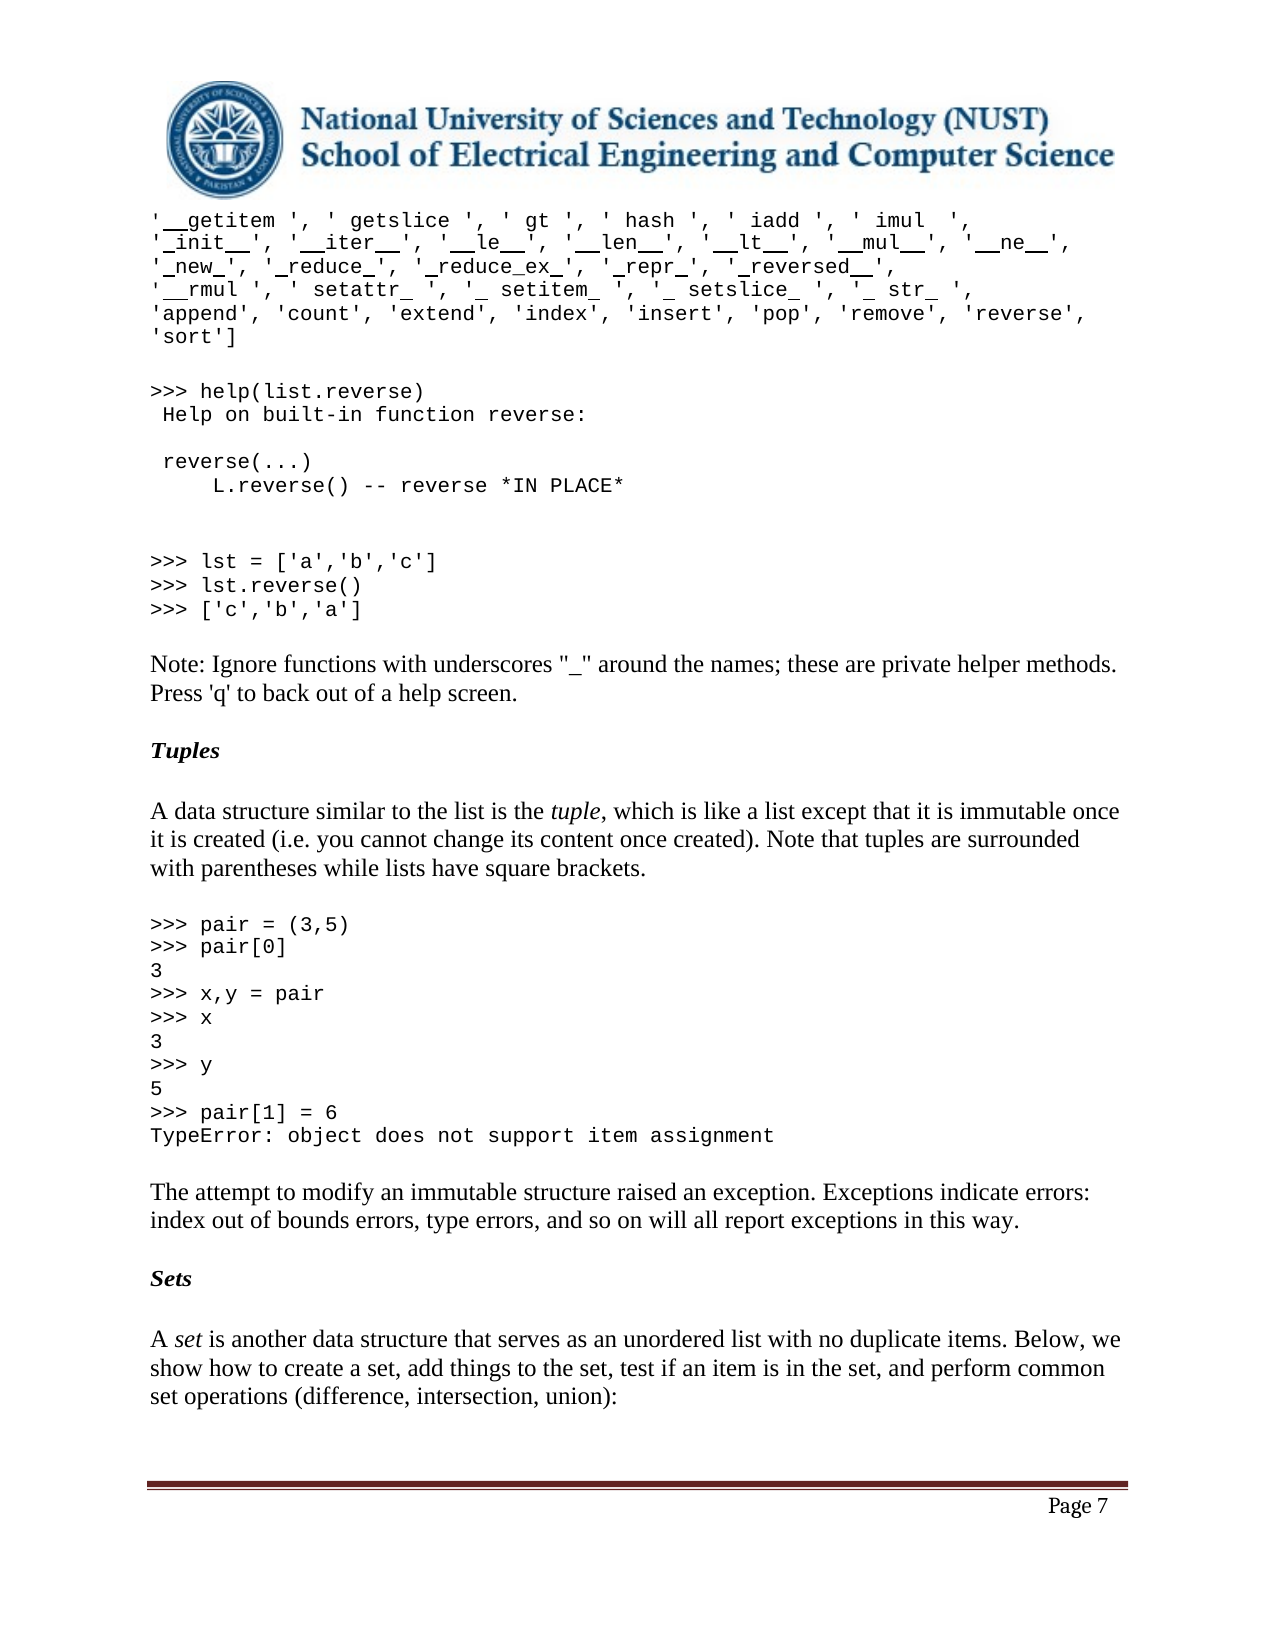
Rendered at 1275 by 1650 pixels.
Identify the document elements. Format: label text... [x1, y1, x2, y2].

list getitem ', ' getslice ', ' gt ', ' hash ', ' iadd ', ' imul ', [150, 208, 1139, 232]
text A set is another data structure that serves as an unordered list with no duplicate items. Below, we show how to create a set, add things to the set, test if an item is in the set, and perform common set operations (difference, intersection, union): [150, 1324, 1126, 1410]
text Sets [150, 1265, 1139, 1291]
text Tuples [150, 737, 1139, 763]
text >>> ['c','b','a'] [150, 597, 1139, 621]
text >>> help(list.reverse) [150, 379, 1139, 403]
text Note: Ignore functions with underscores "_" around the names; these are private helper methods. Press 'q' to back out of a help screen. [150, 649, 1119, 706]
text reverse(...) [162, 450, 1139, 474]
text >>> lst = ['a','b','c'] [150, 550, 1139, 574]
text Help on built-in function reverse: [162, 403, 1139, 426]
text >>> x 3 [150, 1007, 213, 1054]
list rmul ', ' setattr ', ' setitem ', ' setslice ', ' str ', 'append', 'count', 'extend', 'index', 'insert', 'pop', 'remove', 'reverse', 'sort'] [150, 279, 1088, 350]
text ' init ', ' iter ', ' le ', ' len ', ' lt ', ' mul ', ' ne ', ' new ', ' reduce ', ' reduce_ex ', ' repr ', ' reversed ', [150, 232, 1078, 279]
text TypeError: object does not support item assignment [150, 1125, 1139, 1149]
text The attempt to modify an immutable structure raised an exception. Exceptions indicate errors: index out of bounds errors, type errors, and so on will all report exceptions in this way. [150, 1177, 1093, 1234]
text >>> pair[1] = 6 [150, 1102, 1139, 1125]
text >>> lst.reverse() [150, 574, 1139, 597]
picture [166, 81, 1115, 200]
text >>> y 5 [150, 1054, 213, 1102]
text >>> x,y = pair [150, 983, 1139, 1007]
text L.reverse() -- reverse *IN PLACE* [212, 474, 1139, 497]
text >>> pair[0] 3 [150, 936, 290, 983]
text >>> pair = (3,5) [150, 912, 1139, 936]
text A data structure similar to the list is the tuple, which is like a list except that it is immutable once it is created (i.e. you cannot change its content once created). Note that tuples are surrounded with parentheses while lists have square brackets. [150, 796, 1122, 882]
